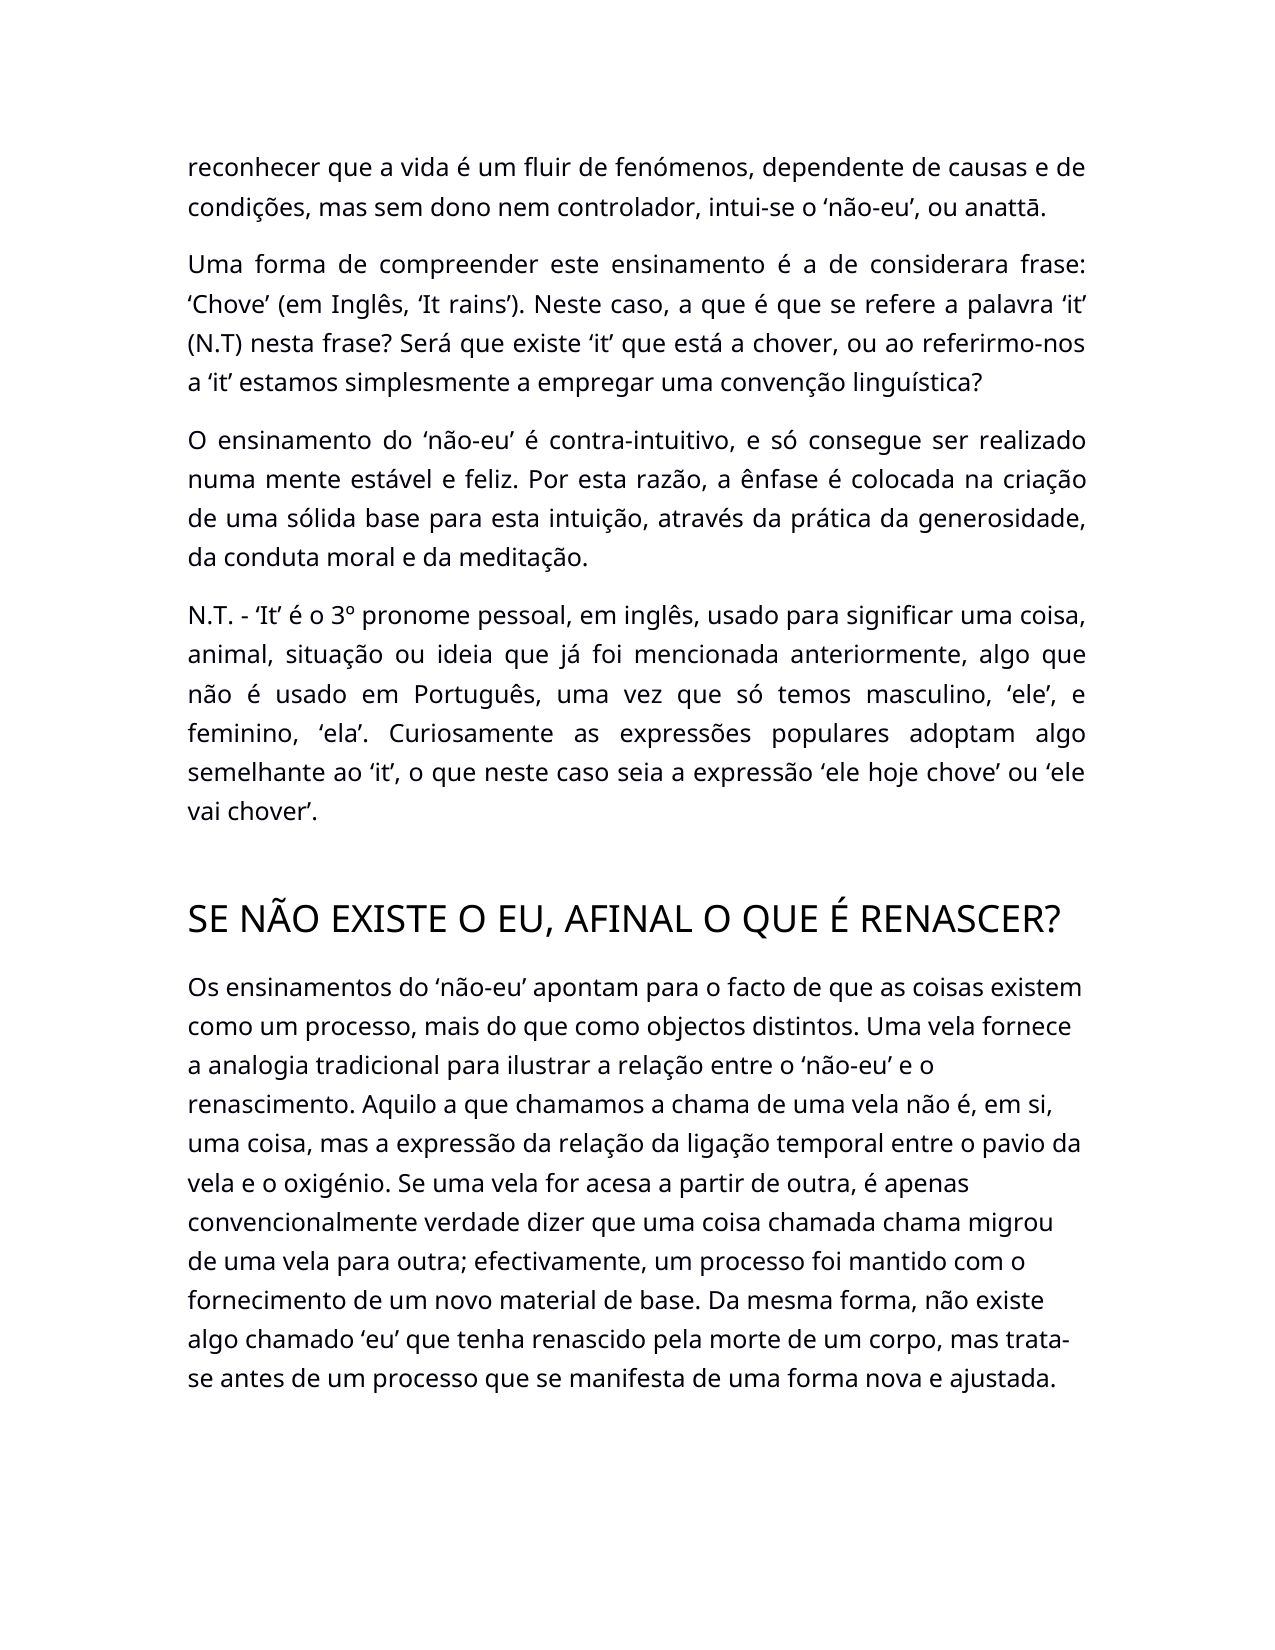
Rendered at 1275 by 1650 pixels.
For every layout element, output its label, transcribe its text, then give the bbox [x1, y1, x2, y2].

text Uma forma de compreender este ensinamento é a de considerara frase: ‘Chove’ (em Inglês, ‘It rains’). Neste caso, a que é que se refere a palavra ‘it’ (N.T) nesta frase? Será que existe ‘it’ que está a chover, ou ao referirmo-nos a ‘it’ estamos simplesmente a empregar uma convenção linguística? [187, 247, 1087, 399]
text O ensinamento do ‘não-eu’ é contra-intuitivo, e só consegue ser realizado numa mente estável e feliz. Por esta razão, a ênfase é colocada na criação de uma sólida base para esta intuição, através da prática da generosidade, da conduta moral e da meditação. [187, 422, 1087, 574]
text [187, 150, 1087, 223]
text Os ensinamentos do ‘não-eu’ apontam para o facto de que as coisas existem como um processo, mais do que como objectos distintos. Uma vela fornece a analogia tradicional para ilustrar a relação entre o ‘não-eu’ e o renascimento. Aquilo a que chamamos a chama de uma vela não é, em si, uma coisa, mas a expressão da relação da ligação temporal entre o pavio da vela e o oxigénio. Se uma vela for acesa a partir de outra, é apenas convencionalmente verdade dizer que uma coisa chamada chama migrou de uma vela para outra; efectivamente, um processo foi mantido com o fornecimento de um novo material de base. Da mesma forma, não existe algo chamado ‘eu’ que tenha renascido pela morte de um corpo, mas trata-se antes de um processo que se manifesta de uma forma nova e ajustada. [187, 969, 1087, 1395]
subtitle Se não existe o eu, afinal o que é renascer? [187, 892, 1087, 943]
text N.T. - ‘It’ é o 3º pronome pessoal, em inglês, usado para significar uma coisa, animal, situação ou ideia que já foi mencionada anteriormente, algo que não é usado em Português, uma vez que só temos masculino, ‘ele’, e feminino, ‘ela’. Curiosamente as expressões populares adoptam algo semelhante ao ‘it’, o que neste caso seia a expressão ‘ele hoje chove’ ou ‘ele vai chover’. [187, 598, 1087, 828]
